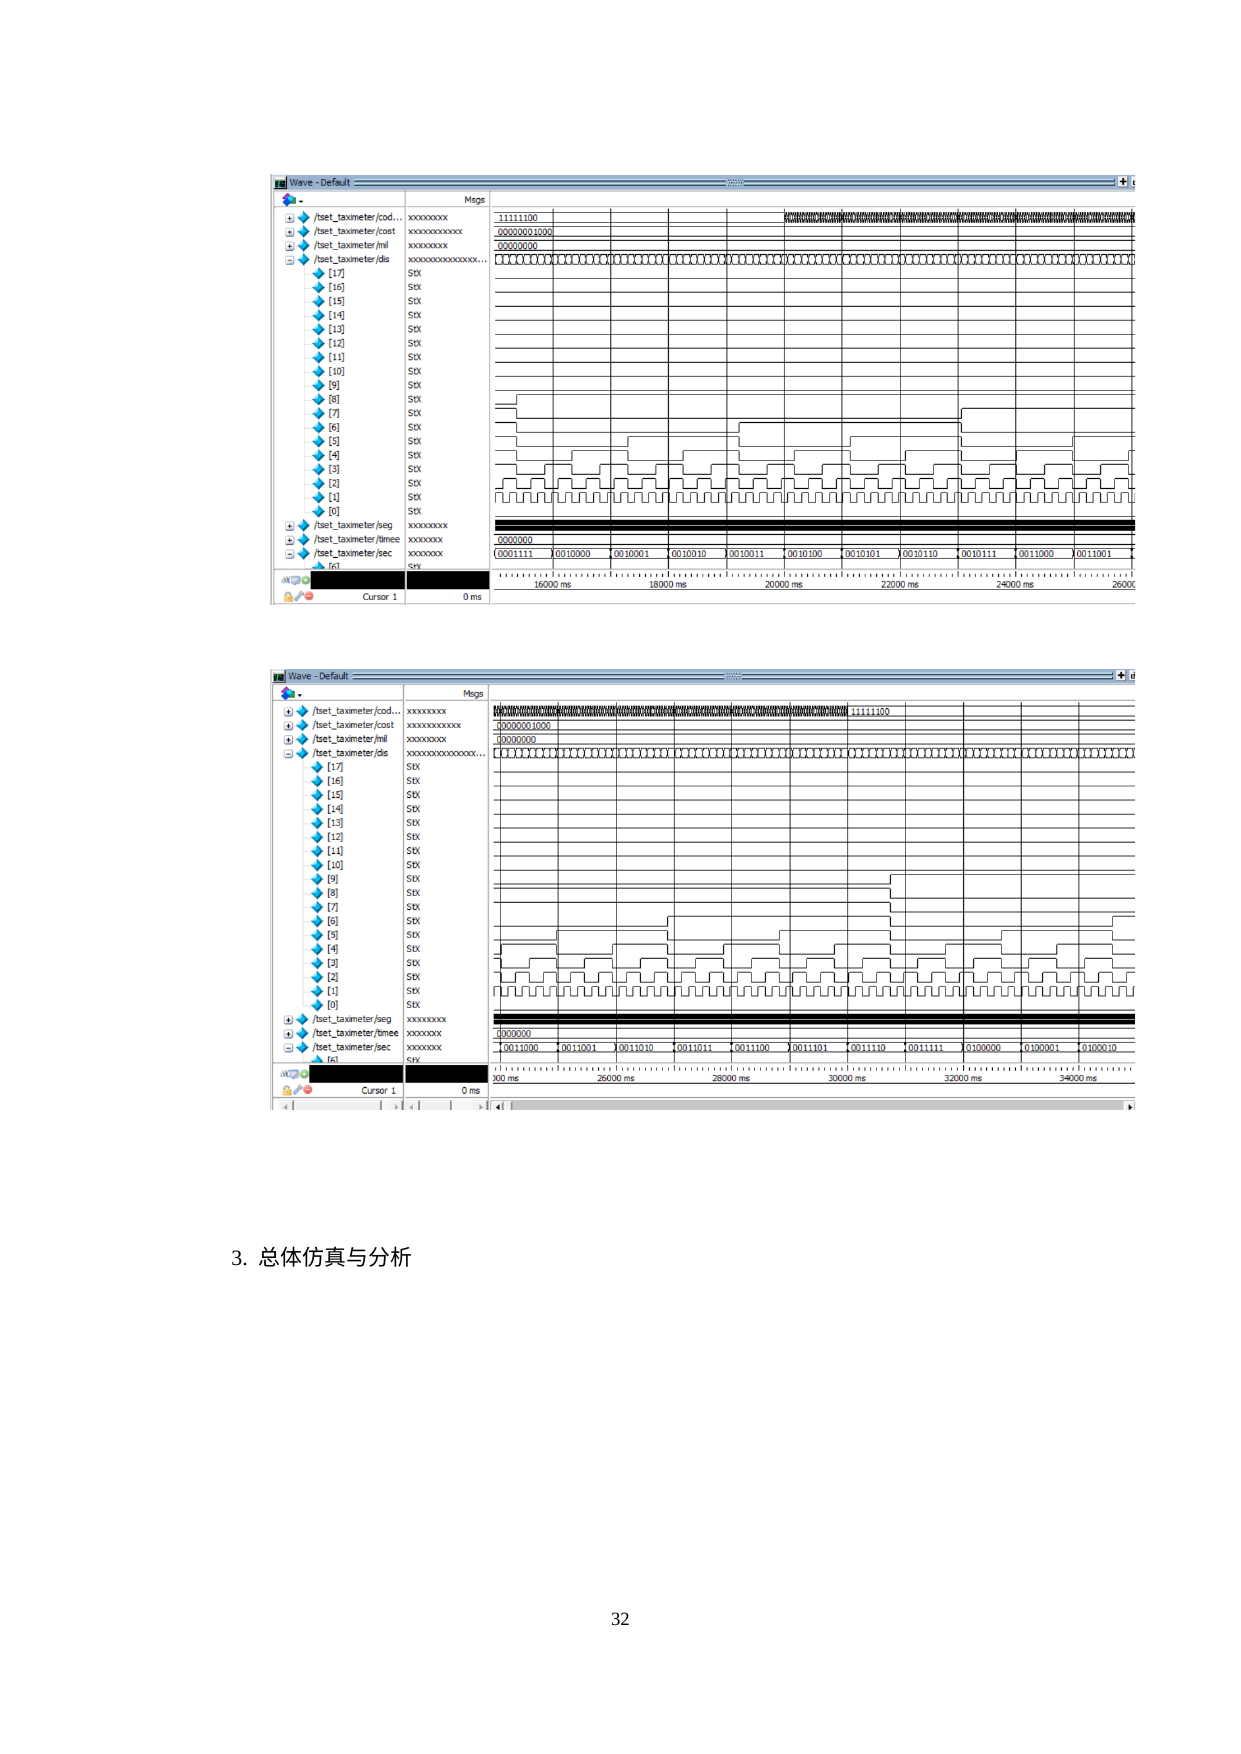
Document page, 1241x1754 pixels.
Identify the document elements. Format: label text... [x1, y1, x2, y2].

text 3. 总体仿真与分析 [187, 1239, 1053, 1272]
picture [270, 174, 1136, 605]
picture [270, 669, 1136, 1110]
